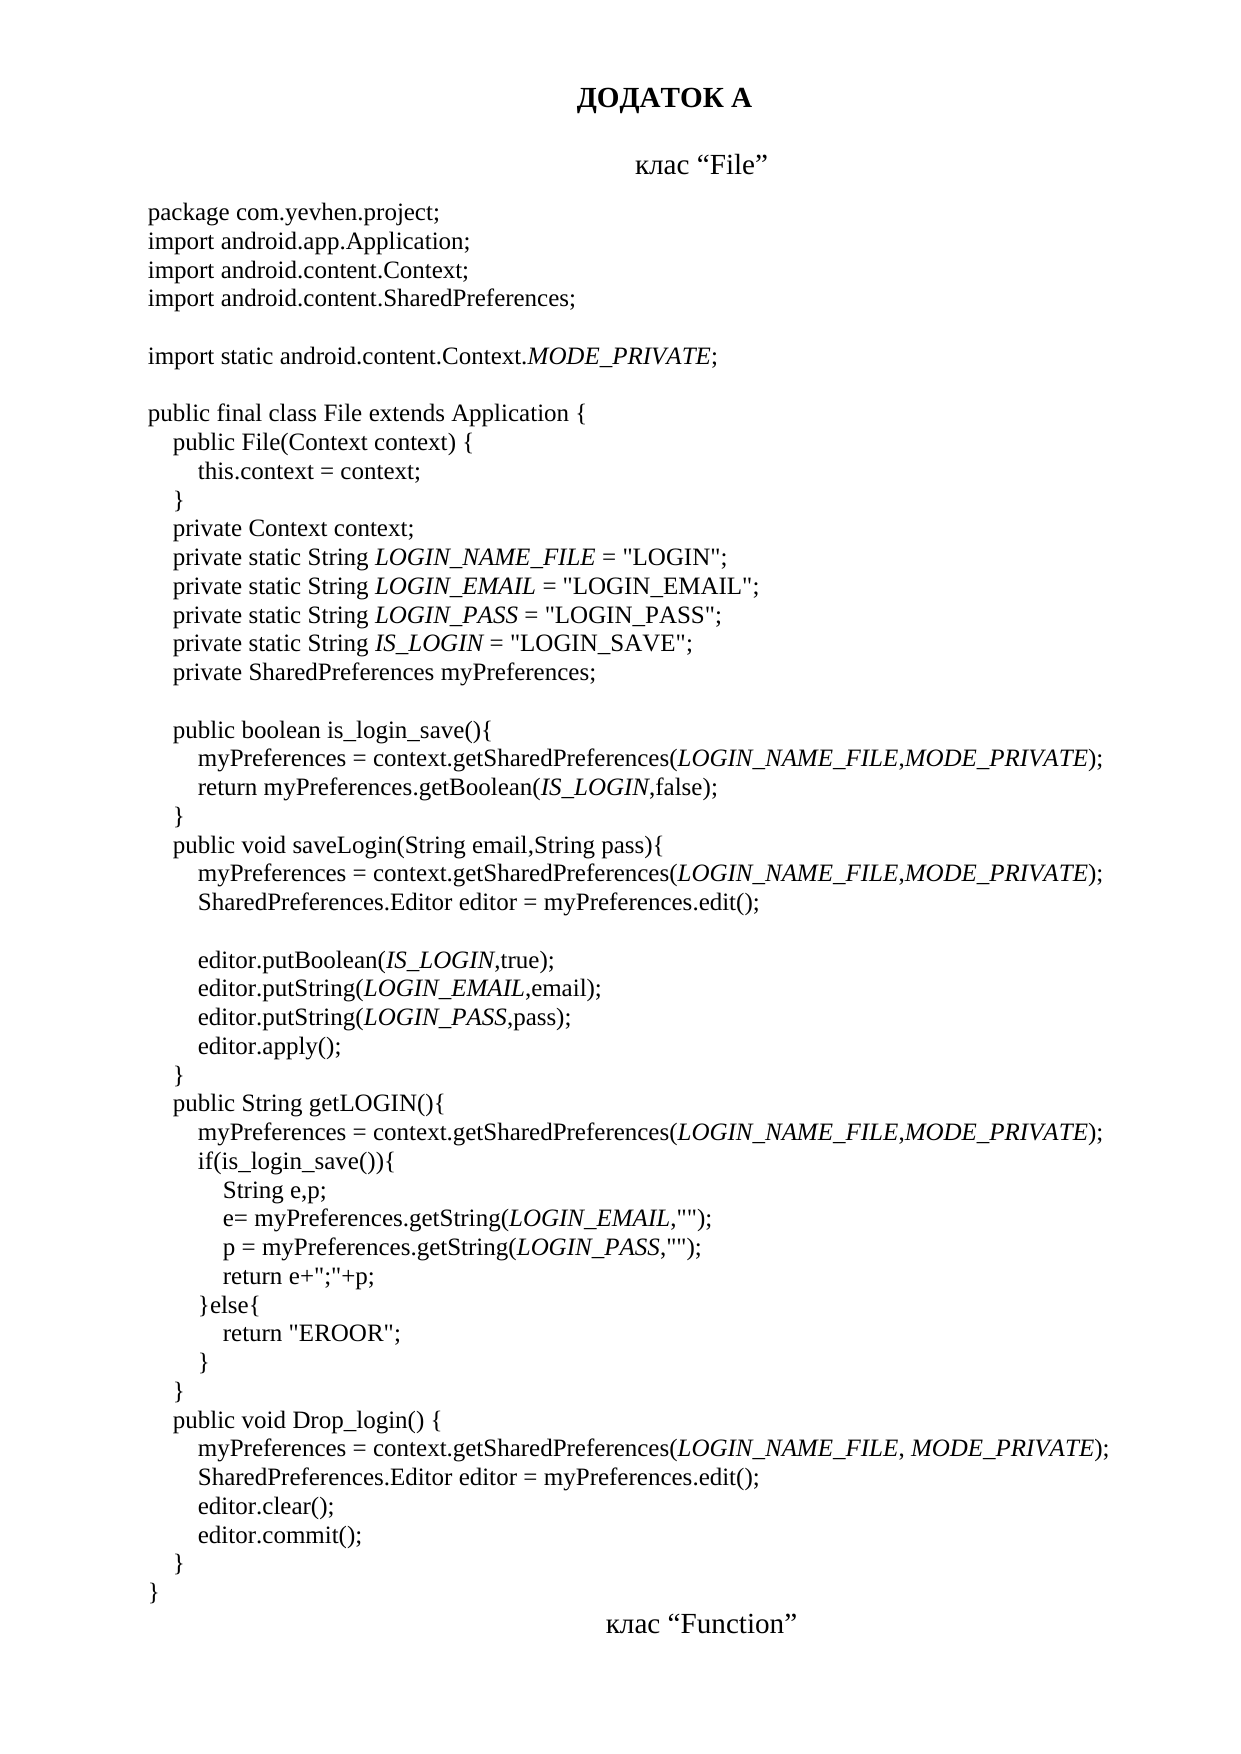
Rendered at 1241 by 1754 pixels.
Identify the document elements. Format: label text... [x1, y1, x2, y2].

subtitle ДодатОк а [148, 80, 1181, 113]
text package com.yevhen.project; import android.app.Application; import android.content.Context; import android.content.SharedPreferences; import static android.content.Context.MODE_PRIVATE; public final class File extends Application { public File(Context context) { this.context = context; } private Context context; private static String LOGIN_NAME_FILE = "LOGIN"; private static String LOGIN_EMAIL = "LOGIN_EMAIL"; private static String LOGIN_PASS = "LOGIN_PASS"; private static String IS_LOGIN = "LOGIN_SAVE"; private SharedPreferences myPreferences; public boolean is_login_save(){ myPreferences = context.getSharedPreferences(LOGIN_NAME_FILE,MODE_PRIVATE); return myPreferences.getBoolean(IS_LOGIN,false); } public void saveLogin(String email,String pass){ myPreferences = context.getSharedPreferences(LOGIN_NAME_FILE,MODE_PRIVATE); SharedPreferences.Editor editor = myPreferences.edit(); editor.putBoolean(IS_LOGIN,true); editor.putString(LOGIN_EMAIL,email); editor.putString(LOGIN_PASS,pass); editor.apply(); } public String getLOGIN(){ myPreferences = context.getSharedPreferences(LOGIN_NAME_FILE,MODE_PRIVATE); if(is_login_save()){ String e,p; e= myPreferences.getString(LOGIN_EMAIL,""); p = myPreferences.getString(LOGIN_PASS,""); return e+";"+p; }else{ return "EROOR"; } } public void Drop_login() { myPreferences = context.getSharedPreferences(LOGIN_NAME_FILE, MODE_PRIVATE); SharedPreferences.Editor editor = myPreferences.edit(); editor.clear(); editor.commit(); } } [148, 197, 1181, 1606]
text клас “File” [148, 147, 1181, 180]
text клас “Function” [148, 1606, 1181, 1639]
